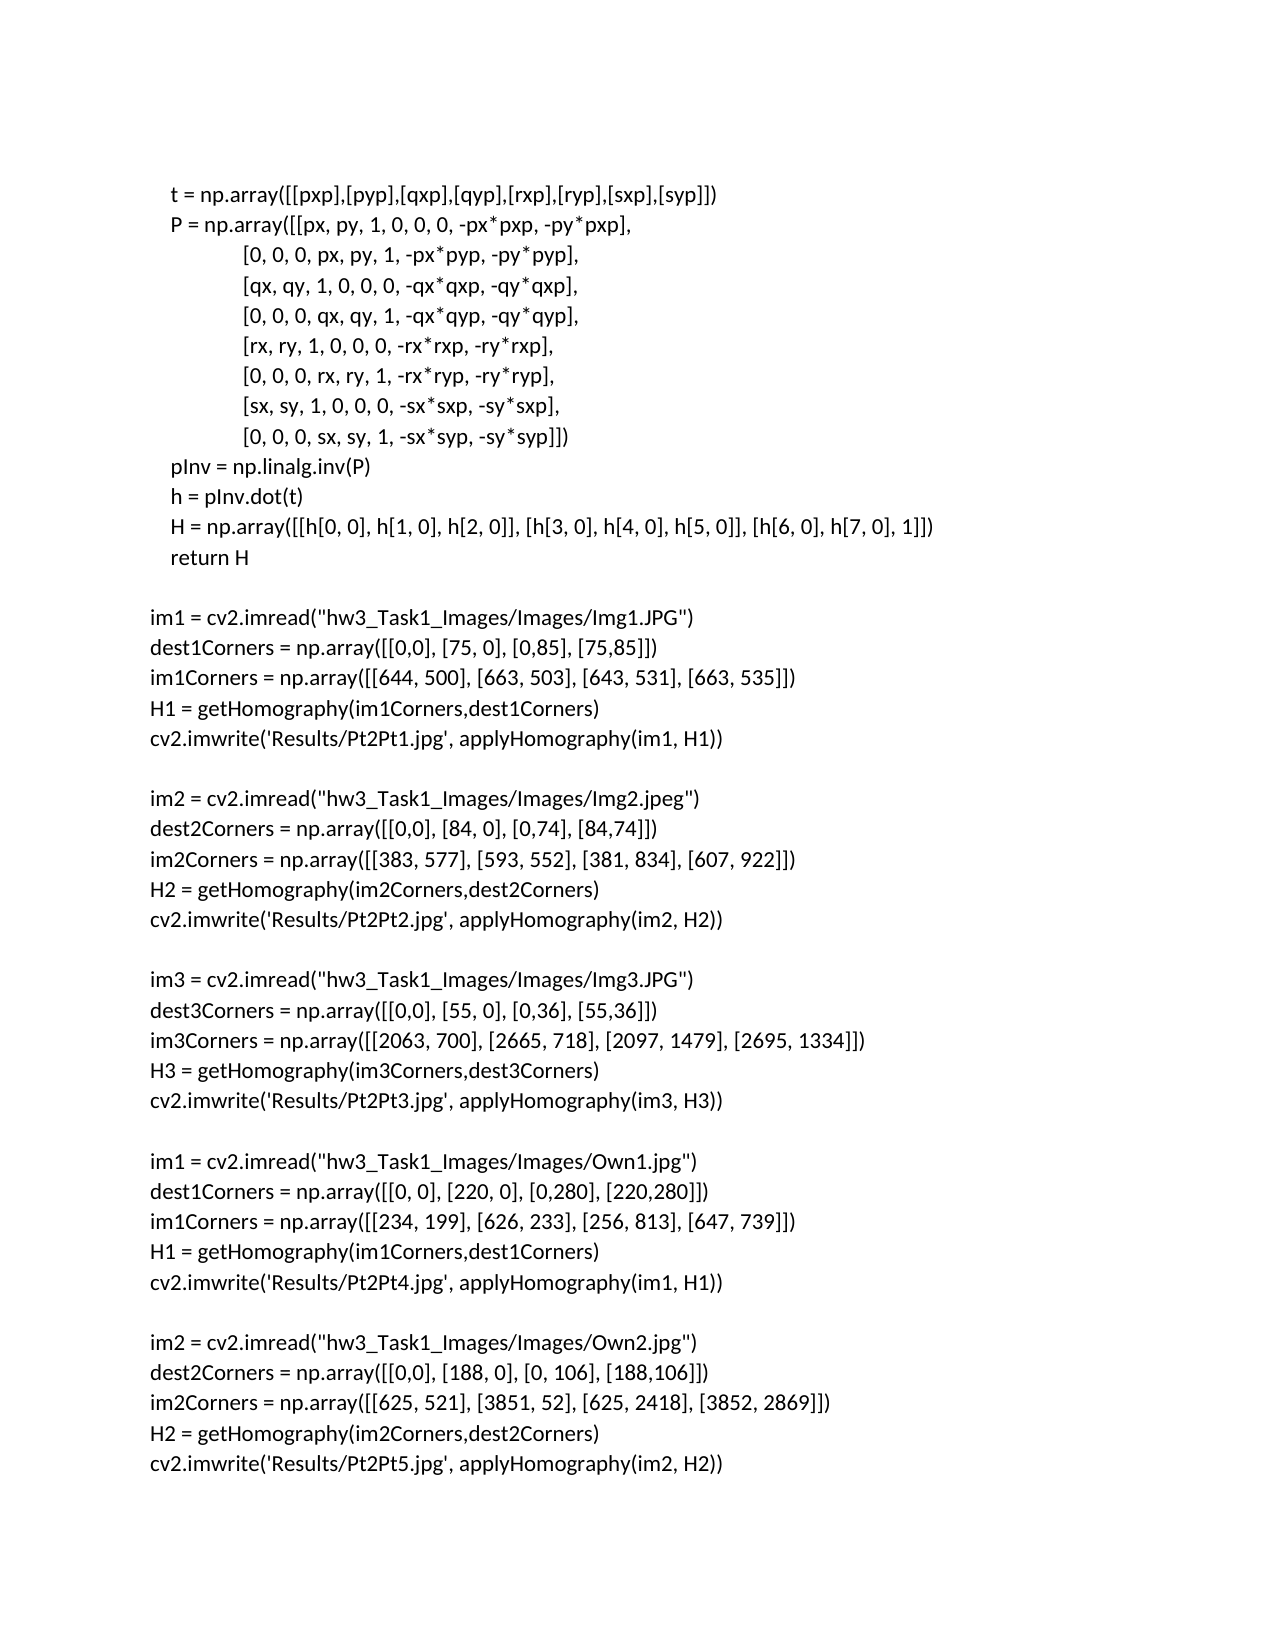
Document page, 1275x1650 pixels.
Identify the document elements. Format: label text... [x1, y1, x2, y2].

text return H [150, 543, 1125, 571]
text cv2.imwrite('Results/Pt2Pt3.jpg', applyHomography(im3, H3)) [150, 1086, 1125, 1114]
text im3Corners = np.array([[2063, 700], [2665, 718], [2097, 1479], [2695, 1334]]) [150, 1026, 1125, 1054]
text H1 = getHomography(im1Corners,dest1Corners) [150, 1237, 1125, 1266]
text [qx, qy, 1, 0, 0, 0, -qx*qxp, -qy*qxp], [150, 271, 1125, 299]
text im2Corners = np.array([[383, 577], [593, 552], [381, 834], [607, 922]]) [150, 845, 1125, 873]
text im2 = cv2.imread("hw3_Task1_Images/Images/Img2.jpeg") [150, 784, 1125, 812]
text cv2.imwrite('Results/Pt2Pt4.jpg', applyHomography(im1, H1)) [150, 1268, 1125, 1296]
text H2 = getHomography(im2Corners,dest2Corners) [150, 1419, 1125, 1447]
text [rx, ry, 1, 0, 0, 0, -rx*rxp, -ry*rxp], [150, 331, 1125, 359]
text im2Corners = np.array([[625, 521], [3851, 52], [625, 2418], [3852, 2869]]) [150, 1388, 1125, 1417]
text pInv = np.linalg.inv(P) [150, 452, 1125, 480]
text H = np.array([[h[0, 0], h[1, 0], h[2, 0]], [h[3, 0], h[4, 0], h[5, 0]], [h[6, 0], h[7, 0], 1]]) [150, 512, 1125, 541]
text cv2.imwrite('Results/Pt2Pt5.jpg', applyHomography(im2, H2)) [150, 1449, 1125, 1477]
text dest3Corners = np.array([[0,0], [55, 0], [0,36], [55,36]]) [150, 996, 1125, 1024]
text cv2.imwrite('Results/Pt2Pt2.jpg', applyHomography(im2, H2)) [150, 905, 1125, 933]
text im3 = cv2.imread("hw3_Task1_Images/Images/Img3.JPG") [150, 966, 1125, 994]
text [0, 0, 0, sx, sy, 1, -sx*syp, -sy*syp]]) [150, 422, 1125, 450]
text H2 = getHomography(im2Corners,dest2Corners) [150, 875, 1125, 903]
text H1 = getHomography(im1Corners,dest1Corners) [150, 694, 1125, 722]
text im1 = cv2.imread("hw3_Task1_Images/Images/Img1.JPG") [150, 603, 1125, 631]
text im1 = cv2.imread("hw3_Task1_Images/Images/Own1.jpg") [150, 1147, 1125, 1175]
text t = np.array([[pxp],[pyp],[qxp],[qyp],[rxp],[ryp],[sxp],[syp]]) [150, 180, 1125, 208]
text h = pInv.dot(t) [150, 482, 1125, 510]
text im1Corners = np.array([[234, 199], [626, 233], [256, 813], [647, 739]]) [150, 1207, 1125, 1235]
text P = np.array([[px, py, 1, 0, 0, 0, -px*pxp, -py*pxp], [150, 210, 1125, 238]
text dest1Corners = np.array([[0,0], [75, 0], [0,85], [75,85]]) [150, 633, 1125, 661]
text im1Corners = np.array([[644, 500], [663, 503], [643, 531], [663, 535]]) [150, 663, 1125, 692]
text dest1Corners = np.array([[0, 0], [220, 0], [0,280], [220,280]]) [150, 1177, 1125, 1205]
text [0, 0, 0, qx, qy, 1, -qx*qyp, -qy*qyp], [150, 301, 1125, 329]
text [0, 0, 0, rx, ry, 1, -rx*ryp, -ry*ryp], [150, 361, 1125, 389]
text im2 = cv2.imread("hw3_Task1_Images/Images/Own2.jpg") [150, 1328, 1125, 1356]
text dest2Corners = np.array([[0,0], [188, 0], [0, 106], [188,106]]) [150, 1358, 1125, 1386]
text cv2.imwrite('Results/Pt2Pt1.jpg', applyHomography(im1, H1)) [150, 724, 1125, 752]
text [0, 0, 0, px, py, 1, -px*pyp, -py*pyp], [150, 241, 1125, 269]
text H3 = getHomography(im3Corners,dest3Corners) [150, 1056, 1125, 1084]
text dest2Corners = np.array([[0,0], [84, 0], [0,74], [84,74]]) [150, 814, 1125, 843]
text [sx, sy, 1, 0, 0, 0, -sx*sxp, -sy*sxp], [150, 392, 1125, 420]
